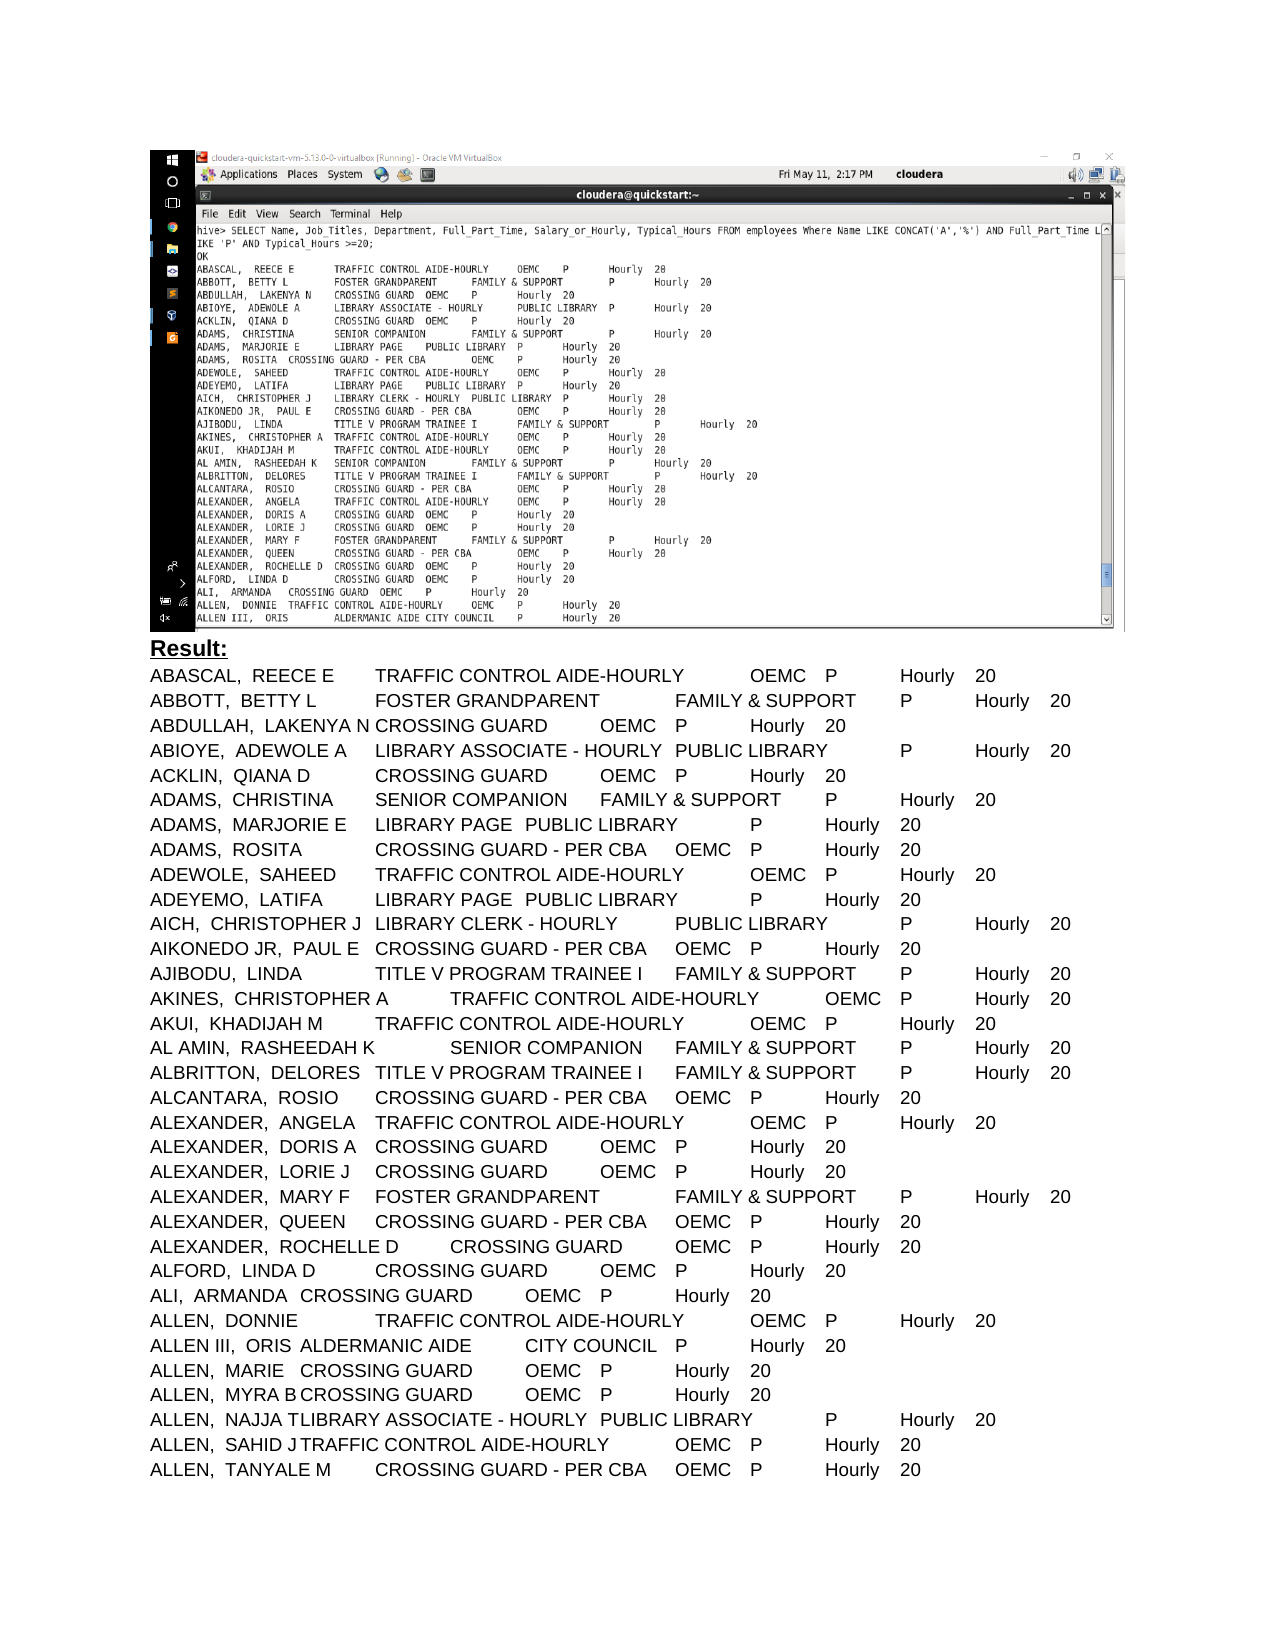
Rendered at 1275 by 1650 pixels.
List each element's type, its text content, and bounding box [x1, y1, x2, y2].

text AKINES, CHRISTOPHER A TRAFFIC CONTROL AIDE-HOURLY OEMC P Hourly 20 [150, 988, 1125, 1009]
text AIKONEDO JR, PAUL E CROSSING GUARD - PER CBA OEMC P Hourly 20 [150, 938, 1125, 959]
text ALEXANDER, LORIE J CROSSING GUARD OEMC P Hourly 20 [150, 1161, 1125, 1183]
text ALLEN, DONNIE TRAFFIC CONTROL AIDE-HOURLY OEMC P Hourly 20 [150, 1310, 1125, 1331]
text ABBOTT, BETTY L FOSTER GRANDPARENT FAMILY & SUPPORT P Hourly 20 [150, 690, 1125, 712]
text ADAMS, ROSITA CROSSING GUARD - PER CBA OEMC P Hourly 20 [150, 839, 1125, 860]
text AKUI, KHADIJAH M TRAFFIC CONTROL AIDE-HOURLY OEMC P Hourly 20 [150, 1012, 1125, 1034]
text ACKLIN, QIANA D CROSSING GUARD OEMC P Hourly 20 [150, 764, 1125, 786]
text ALCANTARA, ROSIO CROSSING GUARD - PER CBA OEMC P Hourly 20 [150, 1087, 1125, 1108]
text ALLEN III, ORIS ALDERMANIC AIDE CITY COUNCIL P Hourly 20 [150, 1335, 1125, 1356]
text ADAMS, MARJORIE E LIBRARY PAGE PUBLIC LIBRARY P Hourly 20 [150, 814, 1125, 836]
text Result: [150, 635, 1125, 661]
text ALEXANDER, DORIS A CROSSING GUARD OEMC P Hourly 20 [150, 1136, 1125, 1158]
text ALFORD, LINDA D CROSSING GUARD OEMC P Hourly 20 [150, 1260, 1125, 1282]
text ADAMS, CHRISTINA SENIOR COMPANION FAMILY & SUPPORT P Hourly 20 [150, 789, 1125, 811]
text ALLEN, MYRA B CROSSING GUARD OEMC P Hourly 20 [150, 1384, 1125, 1406]
text ALLEN, TANYALE M CROSSING GUARD - PER CBA OEMC P Hourly 20 [150, 1459, 1125, 1480]
text ADEYEMO, LATIFA LIBRARY PAGE PUBLIC LIBRARY P Hourly 20 [150, 888, 1125, 910]
text ABIOYE, ADEWOLE A LIBRARY ASSOCIATE - HOURLY PUBLIC LIBRARY P Hourly 20 [150, 740, 1125, 761]
text ALLEN, NAJJA T LIBRARY ASSOCIATE - HOURLY PUBLIC LIBRARY P Hourly 20 [150, 1409, 1125, 1431]
text ALLEN, SAHID J TRAFFIC CONTROL AIDE-HOURLY OEMC P Hourly 20 [150, 1434, 1125, 1455]
text ALEXANDER, ANGELA TRAFFIC CONTROL AIDE-HOURLY OEMC P Hourly 20 [150, 1112, 1125, 1133]
text ADEWOLE, SAHEED TRAFFIC CONTROL AIDE-HOURLY OEMC P Hourly 20 [150, 864, 1125, 885]
text AL AMIN, RASHEEDAH K SENIOR COMPANION FAMILY & SUPPORT P Hourly 20 [150, 1037, 1125, 1059]
text ALEXANDER, ROCHELLE D CROSSING GUARD OEMC P Hourly 20 [150, 1236, 1125, 1257]
text ALBRITTON, DELORES TITLE V PROGRAM TRAINEE I FAMILY & SUPPORT P Hourly 20 [150, 1062, 1125, 1083]
text AICH, CHRISTOPHER J LIBRARY CLERK - HOURLY PUBLIC LIBRARY P Hourly 20 [150, 913, 1125, 935]
picture [150, 150, 1125, 632]
text ABASCAL, REECE E TRAFFIC CONTROL AIDE-HOURLY OEMC P Hourly 20 [150, 665, 1125, 687]
text ALLEN, MARIE CROSSING GUARD OEMC P Hourly 20 [150, 1359, 1125, 1381]
text AJIBODU, LINDA TITLE V PROGRAM TRAINEE I FAMILY & SUPPORT P Hourly 20 [150, 963, 1125, 984]
text ABDULLAH, LAKENYA N CROSSING GUARD OEMC P Hourly 20 [150, 715, 1125, 736]
text ALI, ARMANDA CROSSING GUARD OEMC P Hourly 20 [150, 1285, 1125, 1307]
text ALEXANDER, MARY F FOSTER GRANDPARENT FAMILY & SUPPORT P Hourly 20 [150, 1186, 1125, 1207]
text ALEXANDER, QUEEN CROSSING GUARD - PER CBA OEMC P Hourly 20 [150, 1211, 1125, 1232]
